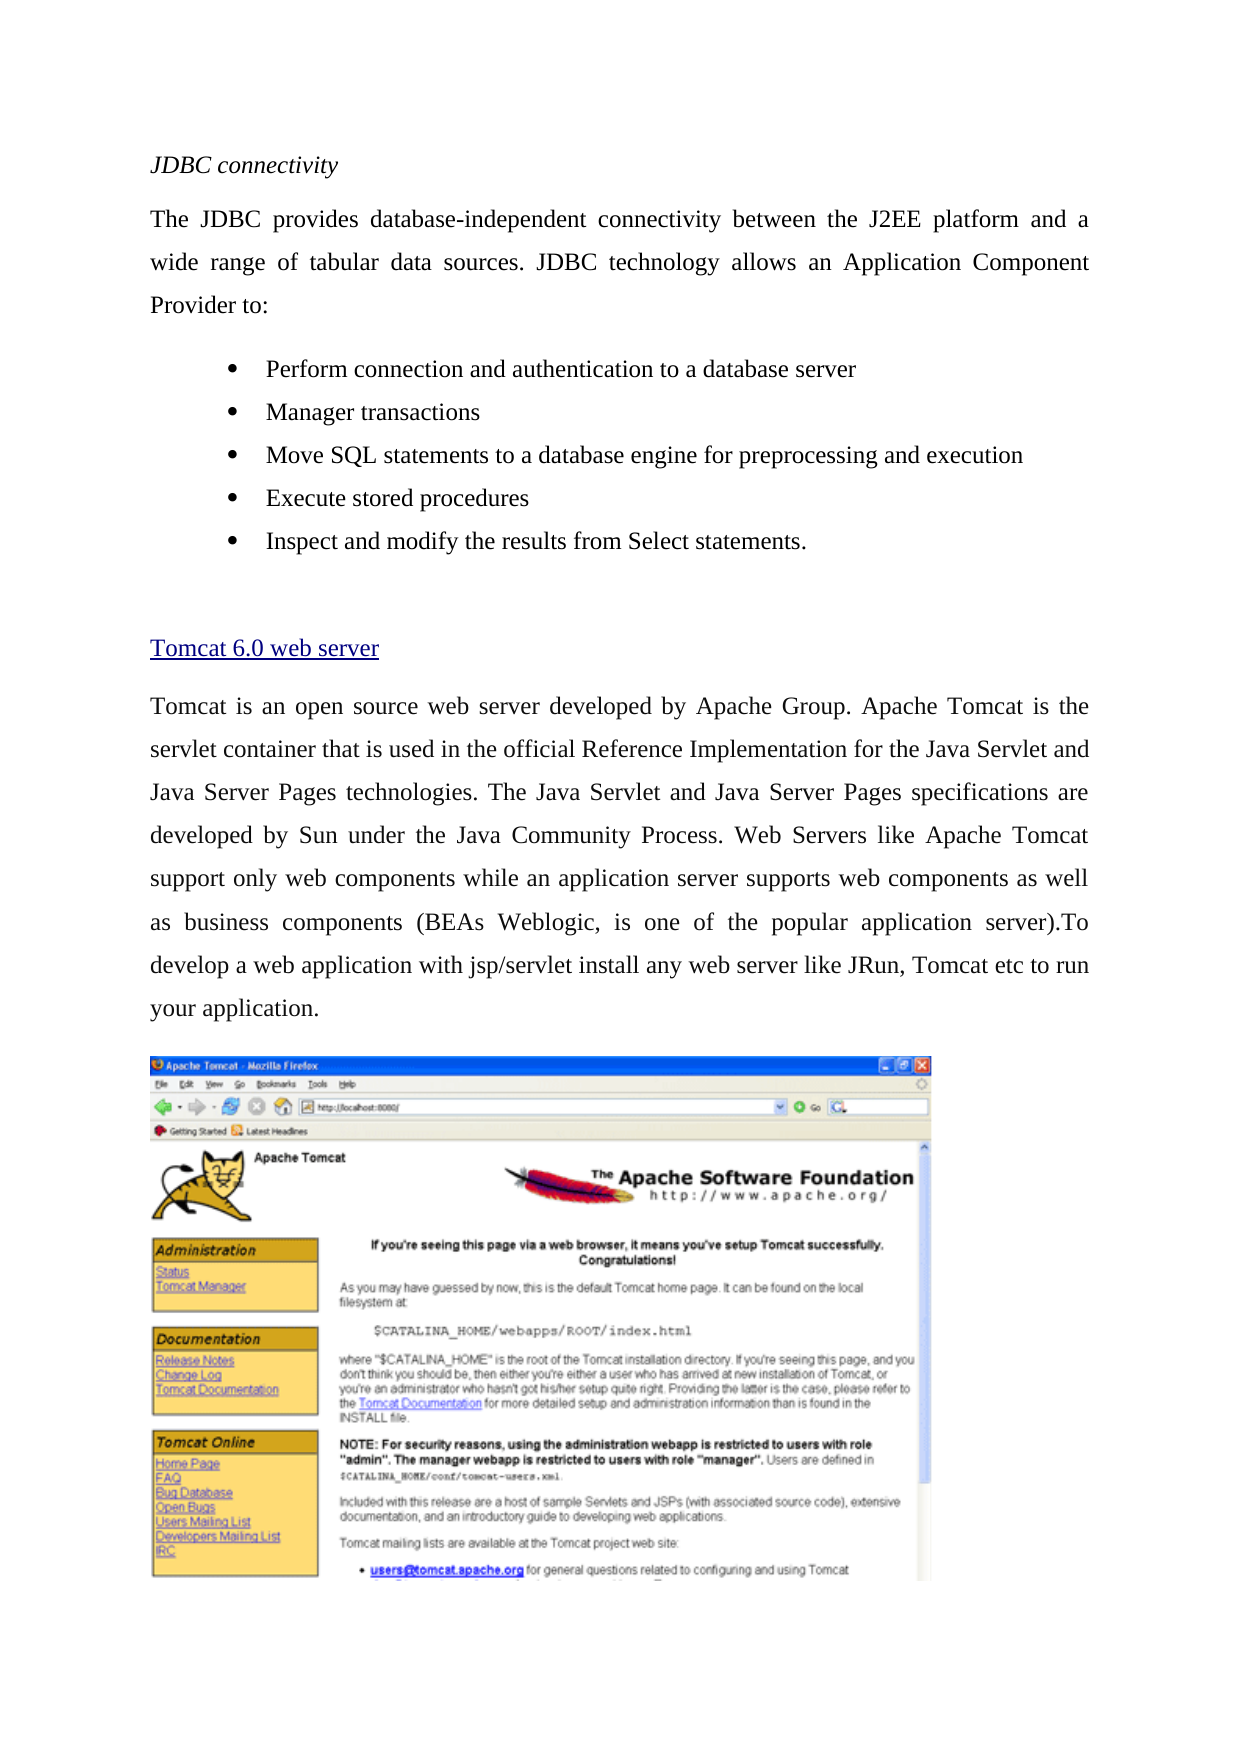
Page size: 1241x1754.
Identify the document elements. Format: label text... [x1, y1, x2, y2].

list Move SQL statements to a database engine for preprocessing and execution [228, 440, 1090, 469]
list Manager transactions [228, 397, 1090, 426]
list Perform connection and authentication to a database server [228, 354, 1090, 383]
text The JDBC provides database-independent connectivity between the J2EE platform and a wide range of tabular data sources. JDBC technology allows an Application Component Provider to: [150, 204, 1090, 319]
subtitle Tomcat 6.0 web server [150, 633, 1090, 662]
text Tomcat is an open source web server developed by Apache Group. Apache Tomcat is the servlet container that is used in the official Reference Implementation for the Java Servlet and Java Server Pages technologies. The Java Servlet and Java Server Pages specifications are developed by Sun under the Java Community Process. Web Servers like Apache Tomcat support only web components while an application server supports web components as well as business components (BEAs Weblogic, is one of the popular application server).To develop a web application with jsp/servlet install any web server like JRun, Tomcat etc to run your application. [150, 691, 1090, 1022]
list Inspect and modify the results from Select statements. [228, 526, 1090, 555]
picture [150, 1056, 932, 1581]
list Execute stored procedures [228, 483, 1090, 512]
subtitle JDBC connectivity [150, 150, 1090, 179]
